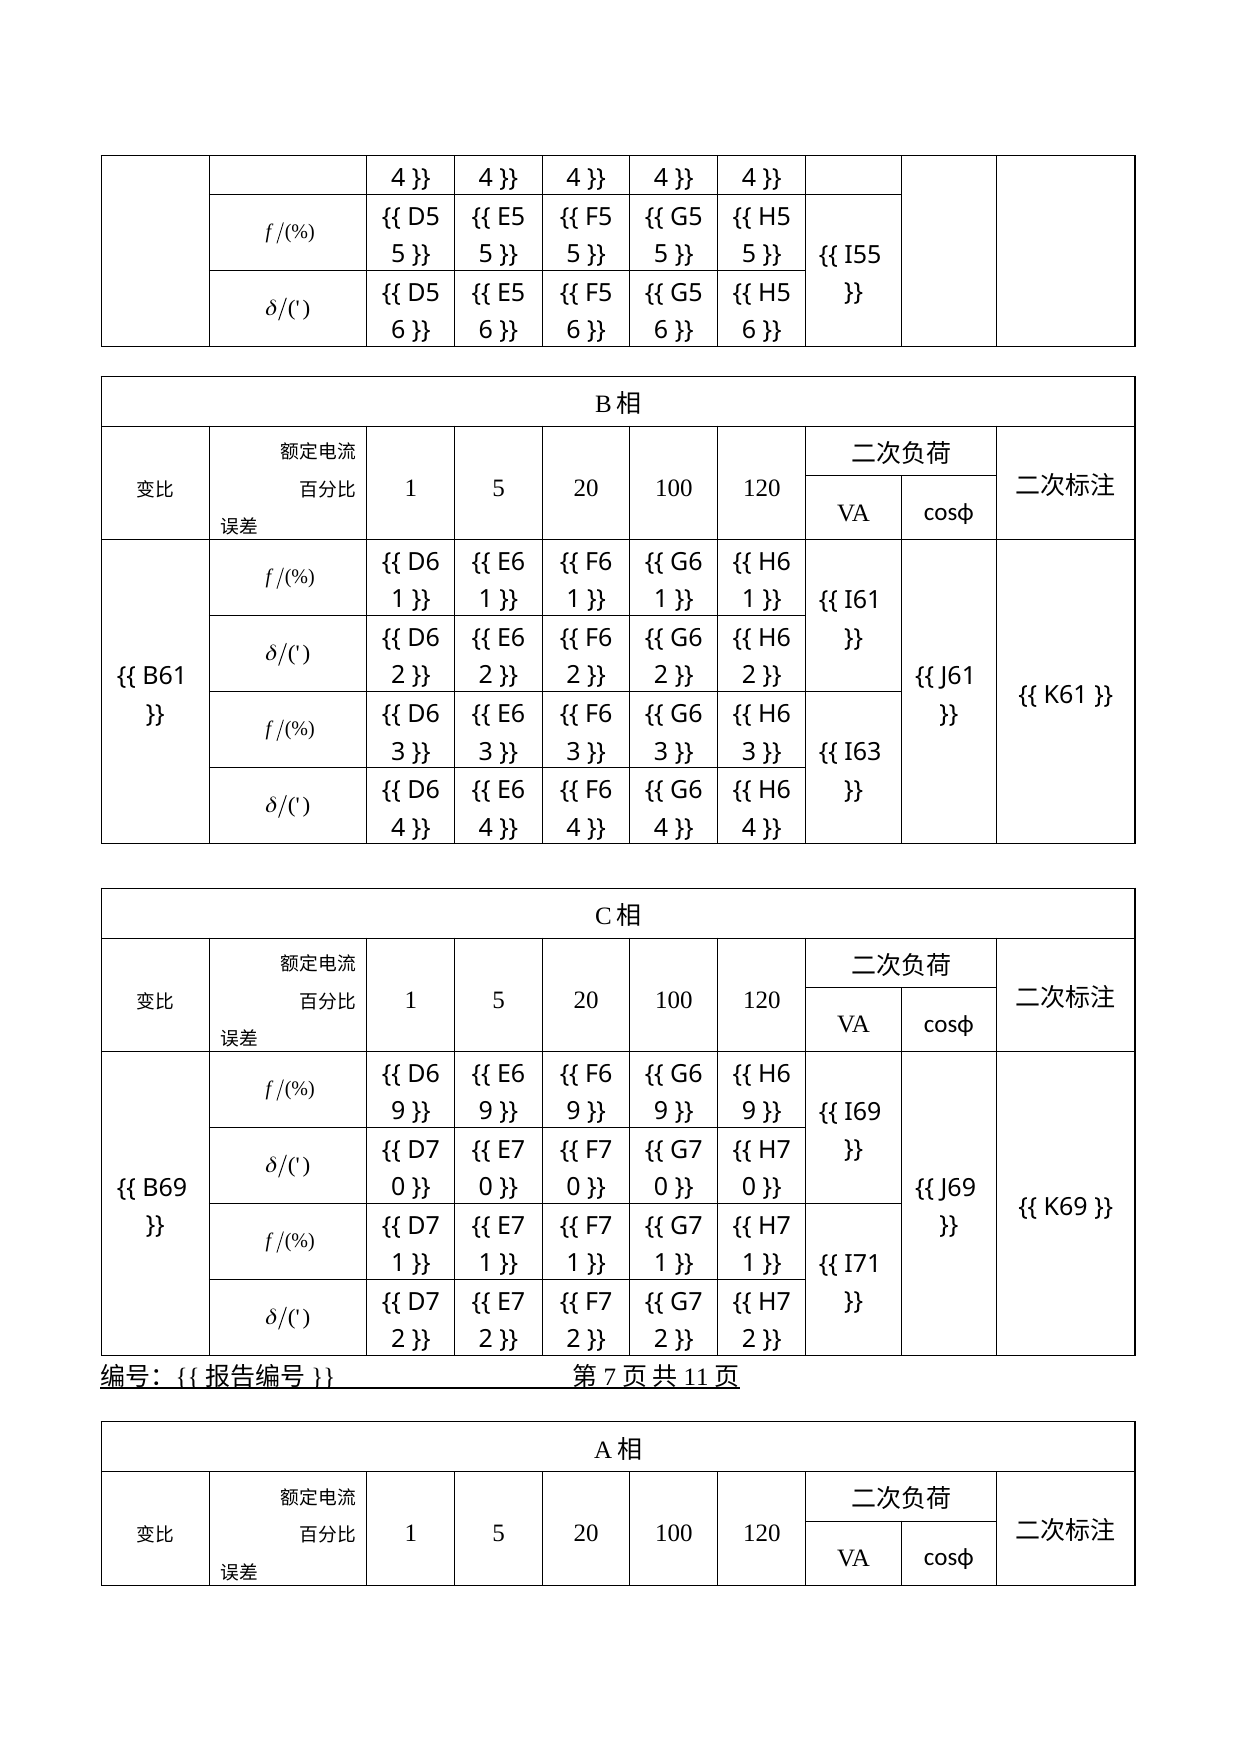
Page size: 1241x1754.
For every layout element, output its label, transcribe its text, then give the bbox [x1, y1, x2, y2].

table_cell 额定电流 百分比 误差 [210, 939, 366, 1051]
table_cell {{ G61 }} [630, 540, 717, 615]
table_cell {{ D72 }} [367, 1280, 454, 1355]
table_cell {{ B61 }} [102, 540, 209, 843]
table_header C相 [102, 889, 1134, 937]
table_cell {{ E72 }} [455, 1280, 542, 1355]
table_cell {{ I55 }} [806, 195, 901, 346]
table_cell {{ J69 }} [902, 1052, 996, 1355]
table_cell {{ E71 }} [455, 1204, 542, 1279]
table_cell {{ D64 }} [367, 768, 454, 843]
table_cell 20 [543, 1472, 629, 1584]
table_cell [210, 692, 366, 767]
table_cell 120 [718, 1472, 805, 1584]
table_header B相 [102, 377, 1134, 426]
table_cell {{ F69 }} [543, 1052, 629, 1127]
table_cell 二次标注 [997, 939, 1134, 1051]
table_cell 5 [455, 1472, 542, 1584]
table_cell {{ E70 }} [455, 1128, 542, 1203]
table_cell cosϕ [902, 988, 996, 1051]
table_cell 5 [455, 939, 542, 1051]
table_cell {{ G54 }} [630, 156, 717, 194]
table_cell [210, 1128, 366, 1203]
table_cell 额定电流 百分比 误差 [210, 427, 366, 539]
table_cell {{ E55 }} [455, 195, 542, 270]
table_cell [210, 1052, 366, 1127]
table_cell 变比 [102, 427, 209, 539]
text 编号：{{ 报告编号 }} 第 7 页 共 11 页 [100, 1356, 1140, 1392]
table_cell {{ F55 }} [543, 195, 629, 270]
table_cell [210, 156, 366, 194]
table_cell 120 [718, 939, 805, 1051]
table_cell {{ D56 }} [367, 271, 454, 346]
table_cell {{ G70 }} [630, 1128, 717, 1203]
table_cell 变比 [102, 1472, 209, 1584]
table_cell {{ E64 }} [455, 768, 542, 843]
table_cell 120 [718, 427, 805, 539]
table_header A相 [102, 1422, 1134, 1471]
table_cell 1 [367, 427, 454, 539]
table_cell {{ B69 }} [102, 1052, 209, 1355]
table_cell 二次负荷 [806, 939, 996, 987]
table_cell {{ I61 }} [806, 540, 901, 691]
table_cell {{ D54 }} [367, 156, 454, 194]
table_cell [210, 540, 366, 615]
table_cell {{ I69 }} [806, 1052, 901, 1203]
table_cell {{ D62 }} [367, 616, 454, 691]
table_cell {{ E69 }} [455, 1052, 542, 1127]
table_cell 二次负荷 [806, 1472, 996, 1521]
table_cell {{ J61 }} [902, 540, 996, 843]
table_cell 100 [630, 939, 717, 1051]
table_cell 20 [543, 427, 629, 539]
table_cell {{ H70 }} [718, 1128, 805, 1203]
table_cell {{ G64 }} [630, 768, 717, 843]
table_cell [210, 195, 366, 270]
table_cell {{ E56 }} [455, 271, 542, 346]
table_cell {{ H69 }} [718, 1052, 805, 1127]
table_cell [210, 616, 366, 691]
table_cell VA [806, 988, 901, 1051]
table_cell {{ F54 }} [543, 156, 629, 194]
table_cell {{ H62 }} [718, 616, 805, 691]
table_cell cosϕ [902, 476, 996, 539]
table_cell {{ F62 }} [543, 616, 629, 691]
table_cell {{ H63 }} [718, 692, 805, 767]
table_cell {{ F71 }} [543, 1204, 629, 1279]
table_cell {{ H71 }} [718, 1204, 805, 1279]
table_cell 二次负荷 [806, 427, 996, 475]
table_cell {{ F70 }} [543, 1128, 629, 1203]
table_cell {{ G72 }} [630, 1280, 717, 1355]
table_cell 20 [543, 939, 629, 1051]
table_cell {{ E63 }} [455, 692, 542, 767]
table_cell {{ I63 }} [806, 692, 901, 843]
table_cell 二次标注 [997, 1472, 1134, 1584]
table_cell {{ F72 }} [543, 1280, 629, 1355]
table_cell {{ G71 }} [630, 1204, 717, 1279]
table_cell VA [806, 1522, 901, 1584]
table_cell {{ G69 }} [630, 1052, 717, 1127]
table_cell {{ E54 }} [455, 156, 542, 194]
table_cell {{ I71 }} [806, 1204, 901, 1355]
table_cell {{ H72 }} [718, 1280, 805, 1355]
table_cell 额定电流 百分比 误差 [210, 1472, 366, 1584]
table_cell {{ H61 }} [718, 540, 805, 615]
table_cell {{ D61 }} [367, 540, 454, 615]
table_cell {{ F64 }} [543, 768, 629, 843]
table_cell {{ H56 }} [718, 271, 805, 346]
table_cell {{ G55 }} [630, 195, 717, 270]
table_cell {{ D63 }} [367, 692, 454, 767]
table_cell {{ E62 }} [455, 616, 542, 691]
table_cell {{ H54 }} [718, 156, 805, 194]
table_cell {{ G63 }} [630, 692, 717, 767]
table_cell {{ G62 }} [630, 616, 717, 691]
table_cell {{ F56 }} [543, 271, 629, 346]
table_cell 1 [367, 1472, 454, 1584]
table_cell {{ H64 }} [718, 768, 805, 843]
table_cell [210, 768, 366, 843]
table_cell {{ E61 }} [455, 540, 542, 615]
table_cell 变比 [102, 939, 209, 1051]
table_cell 100 [630, 1472, 717, 1584]
table_cell VA [806, 476, 901, 539]
table_cell [210, 1280, 366, 1355]
table_cell [210, 1204, 366, 1279]
table_cell {{ D70 }} [367, 1128, 454, 1203]
table_cell 二次标注 [997, 427, 1134, 539]
table_cell [210, 271, 366, 346]
table_cell 100 [630, 427, 717, 539]
table_cell {{ F63 }} [543, 692, 629, 767]
table_cell {{ G56 }} [630, 271, 717, 346]
table_cell {{ K69 }} [997, 1052, 1134, 1355]
table_cell {{ H55 }} [718, 195, 805, 270]
table_cell {{ F61 }} [543, 540, 629, 615]
table_cell cosϕ [902, 1522, 996, 1584]
table_cell 1 [367, 939, 454, 1051]
table_cell 5 [455, 427, 542, 539]
table_cell {{ D55 }} [367, 195, 454, 270]
table_cell {{ D69 }} [367, 1052, 454, 1127]
table_cell {{ K61 }} [997, 540, 1134, 843]
table_cell {{ D71 }} [367, 1204, 454, 1279]
